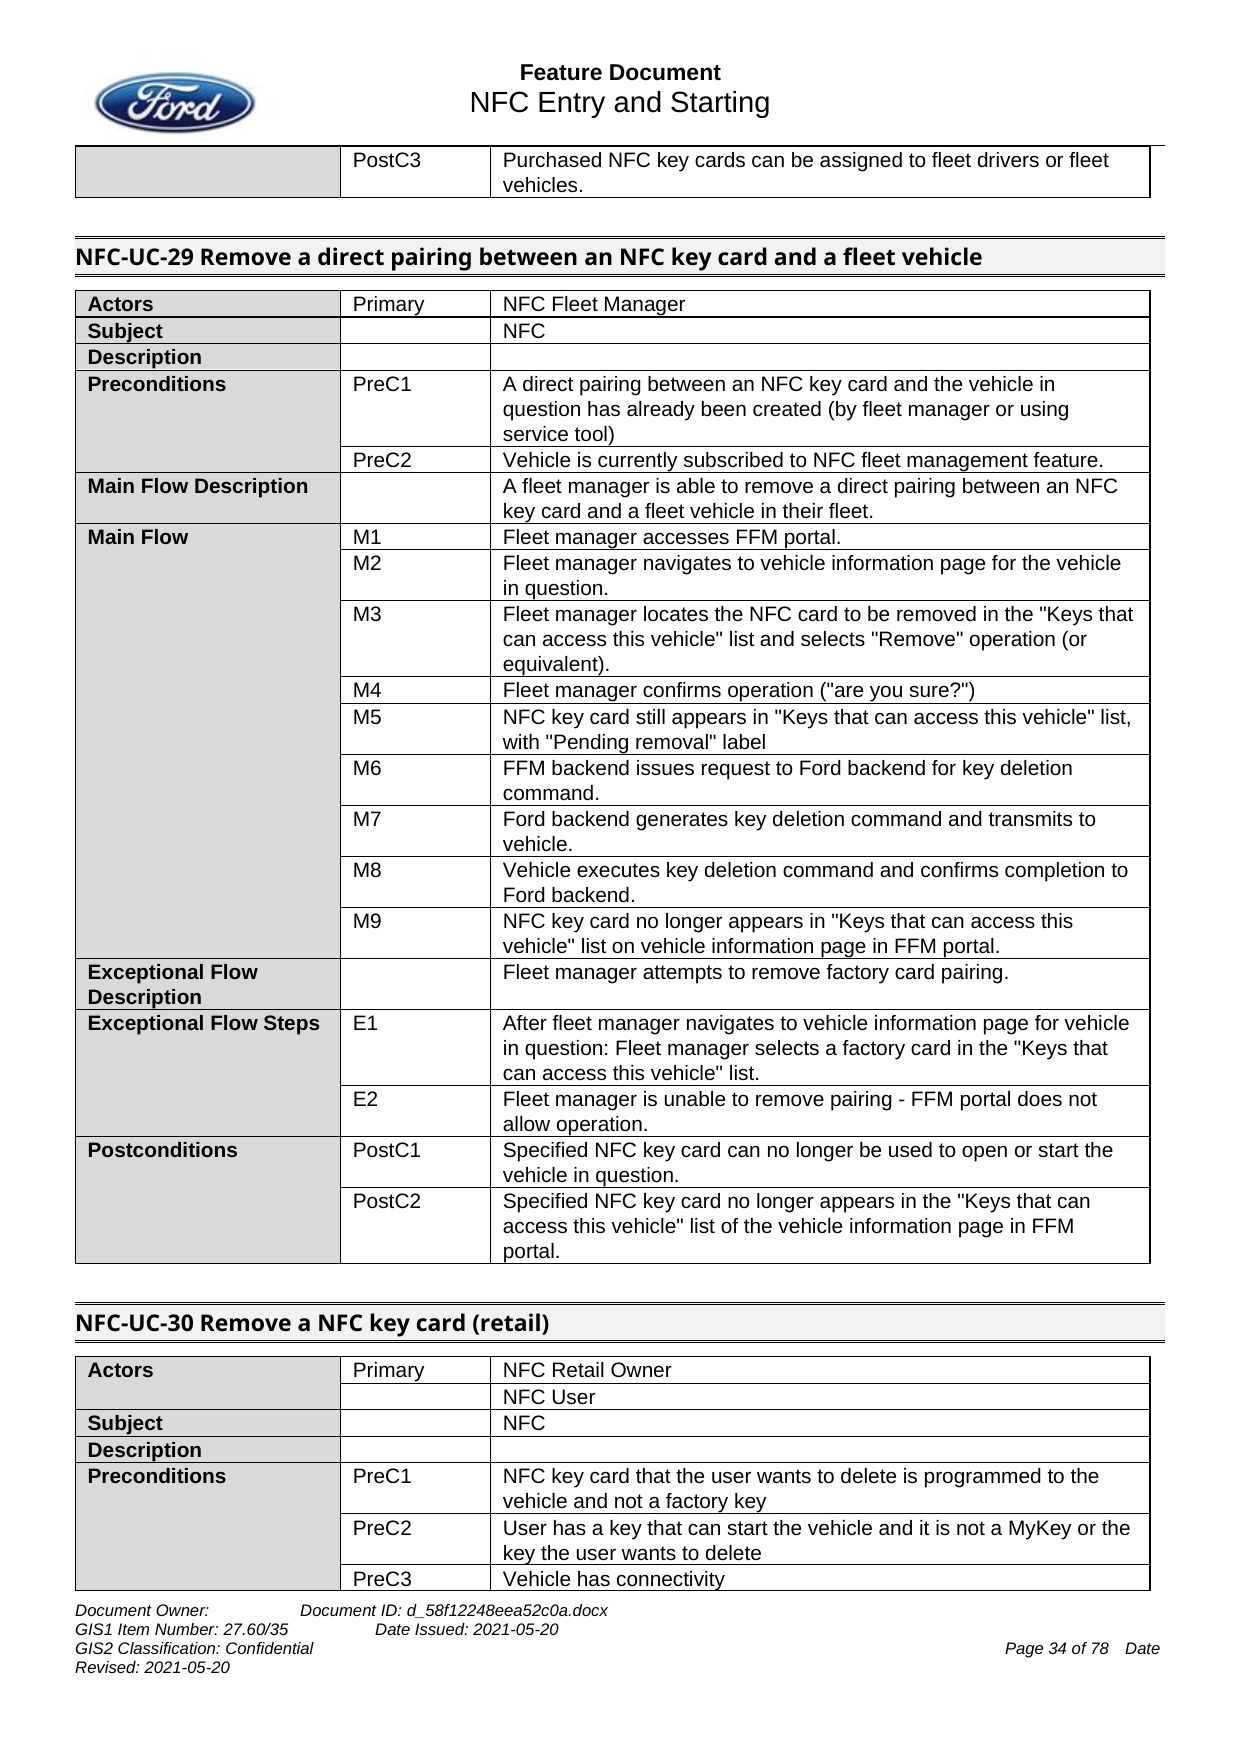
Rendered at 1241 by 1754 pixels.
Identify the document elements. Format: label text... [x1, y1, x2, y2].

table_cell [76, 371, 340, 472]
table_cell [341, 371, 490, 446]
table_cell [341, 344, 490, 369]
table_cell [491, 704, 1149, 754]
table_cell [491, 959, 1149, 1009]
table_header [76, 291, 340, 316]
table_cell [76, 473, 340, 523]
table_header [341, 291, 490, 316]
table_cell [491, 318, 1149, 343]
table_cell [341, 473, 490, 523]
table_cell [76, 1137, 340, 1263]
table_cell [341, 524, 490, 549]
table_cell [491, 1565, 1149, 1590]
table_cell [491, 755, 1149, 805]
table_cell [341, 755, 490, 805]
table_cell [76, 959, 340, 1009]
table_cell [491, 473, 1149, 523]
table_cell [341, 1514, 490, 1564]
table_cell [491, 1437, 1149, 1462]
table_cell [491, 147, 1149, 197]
text NFC-UC-30 Remove a NFC key card (retail) [75, 1305, 1165, 1340]
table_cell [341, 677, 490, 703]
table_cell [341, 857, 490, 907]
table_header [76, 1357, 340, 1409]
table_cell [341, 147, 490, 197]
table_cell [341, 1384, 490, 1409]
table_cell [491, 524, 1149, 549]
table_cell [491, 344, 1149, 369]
text NFC-UC-29 Remove a direct pairing between an NFC key card and a fleet vehicle [75, 239, 1165, 274]
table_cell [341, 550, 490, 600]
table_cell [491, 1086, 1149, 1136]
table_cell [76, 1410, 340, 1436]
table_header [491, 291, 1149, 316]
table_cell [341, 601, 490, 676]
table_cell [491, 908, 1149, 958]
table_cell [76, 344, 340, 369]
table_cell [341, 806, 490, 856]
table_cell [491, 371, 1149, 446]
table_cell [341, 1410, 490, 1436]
picture [75, 53, 275, 145]
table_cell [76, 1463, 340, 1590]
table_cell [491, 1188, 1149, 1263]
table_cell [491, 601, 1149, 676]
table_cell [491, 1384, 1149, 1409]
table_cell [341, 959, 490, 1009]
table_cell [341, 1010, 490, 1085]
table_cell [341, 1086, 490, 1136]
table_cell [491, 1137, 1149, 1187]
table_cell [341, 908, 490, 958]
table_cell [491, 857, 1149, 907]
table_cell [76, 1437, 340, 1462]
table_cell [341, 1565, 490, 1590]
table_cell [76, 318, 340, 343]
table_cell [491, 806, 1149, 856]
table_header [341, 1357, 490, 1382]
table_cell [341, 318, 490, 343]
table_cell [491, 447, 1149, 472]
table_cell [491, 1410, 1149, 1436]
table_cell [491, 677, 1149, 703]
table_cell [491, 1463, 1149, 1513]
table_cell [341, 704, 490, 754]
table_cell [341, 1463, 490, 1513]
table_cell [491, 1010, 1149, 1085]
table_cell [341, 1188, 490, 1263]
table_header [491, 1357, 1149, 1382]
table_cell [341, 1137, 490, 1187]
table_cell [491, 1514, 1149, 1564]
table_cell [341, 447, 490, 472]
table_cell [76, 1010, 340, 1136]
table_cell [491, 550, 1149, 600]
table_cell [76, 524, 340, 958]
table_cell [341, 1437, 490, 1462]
